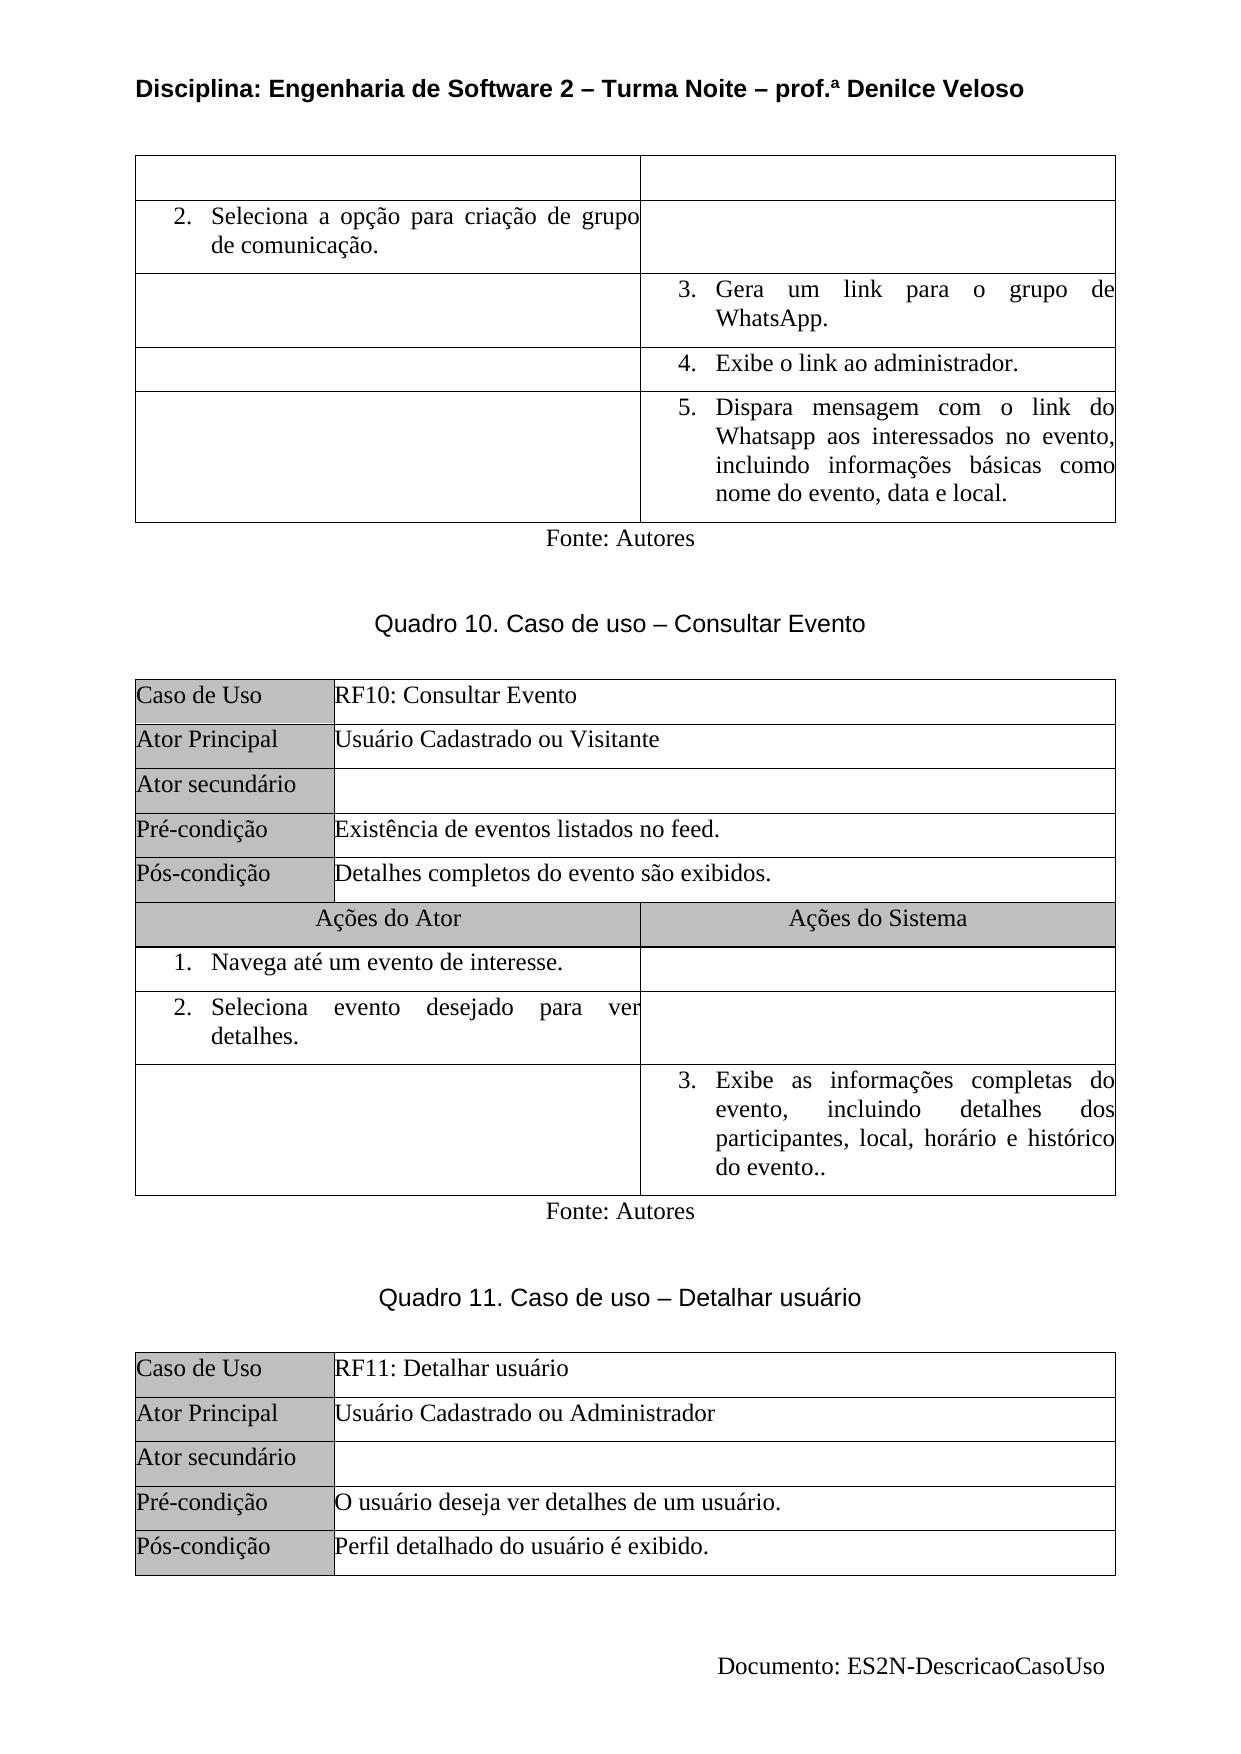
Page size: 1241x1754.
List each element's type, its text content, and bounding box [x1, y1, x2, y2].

table_cell Usuário Cadastrado ou Administrador [335, 1398, 1115, 1441]
table_cell [335, 769, 1115, 813]
table_cell O usuário deseja ver detalhes de um usuário. [335, 1487, 1115, 1530]
table_cell Ações do Sistema [641, 903, 1115, 946]
table_cell Dispara mensagem com o link do Whatsapp aos interessados no evento, incluindo informações básicas como nome do evento, data e local. [641, 392, 1115, 522]
text Quadro 10. Caso de uso – Consultar Evento [135, 609, 1105, 638]
table_header Caso de Uso [136, 680, 334, 723]
table_cell Existência de eventos listados no feed. [335, 814, 1115, 857]
table_cell Pós-condição [136, 1531, 334, 1575]
table_cell Detalhes completos do evento são exibidos. [335, 858, 1115, 902]
table_cell Ator Principal [136, 725, 334, 768]
table_cell Exibe o link ao administrador. [641, 348, 1115, 391]
table_cell Gera um link para o grupo de WhatsApp. [641, 274, 1115, 347]
table_header Caso de Uso [136, 1353, 334, 1397]
table_cell Navega até um evento de interesse. [136, 948, 640, 991]
table_cell [641, 992, 1115, 1064]
table_cell [641, 948, 1115, 991]
table_cell [136, 274, 640, 347]
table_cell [136, 156, 640, 200]
table_cell [641, 156, 1115, 200]
table_cell Perfil detalhado do usuário é exibido. [335, 1531, 1115, 1575]
table_cell [335, 1442, 1115, 1486]
table_cell Exibe as informações completas do evento, incluindo detalhes dos participantes, local, horário e histórico do evento.. [641, 1065, 1115, 1195]
table_cell Ator secundário [136, 1442, 334, 1486]
table_cell Pré-condição [136, 814, 334, 857]
text Fonte: Autores [135, 1196, 1105, 1225]
table_cell Ações do Ator [136, 903, 640, 946]
table_cell Ator Principal [136, 1398, 334, 1441]
table_cell [136, 392, 640, 522]
table_cell Pré-condição [136, 1487, 334, 1530]
text Quadro 11. Caso de uso – Detalhar usuário [135, 1282, 1105, 1311]
table_cell Usuário Cadastrado ou Visitante [335, 725, 1115, 768]
table_cell [136, 1065, 640, 1195]
table_cell Seleciona a opção para criação de grupo de comunicação. [136, 201, 640, 273]
table_cell Pós-condição [136, 858, 334, 902]
table_header RF11: Detalhar usuário [335, 1353, 1115, 1397]
table_cell [136, 348, 640, 391]
table_header RF10: Consultar Evento [335, 680, 1115, 723]
table_cell Seleciona evento desejado para ver detalhes. [136, 992, 640, 1064]
text Fonte: Autores [135, 523, 1105, 552]
table_cell Ator secundário [136, 769, 334, 813]
table_cell [641, 201, 1115, 273]
